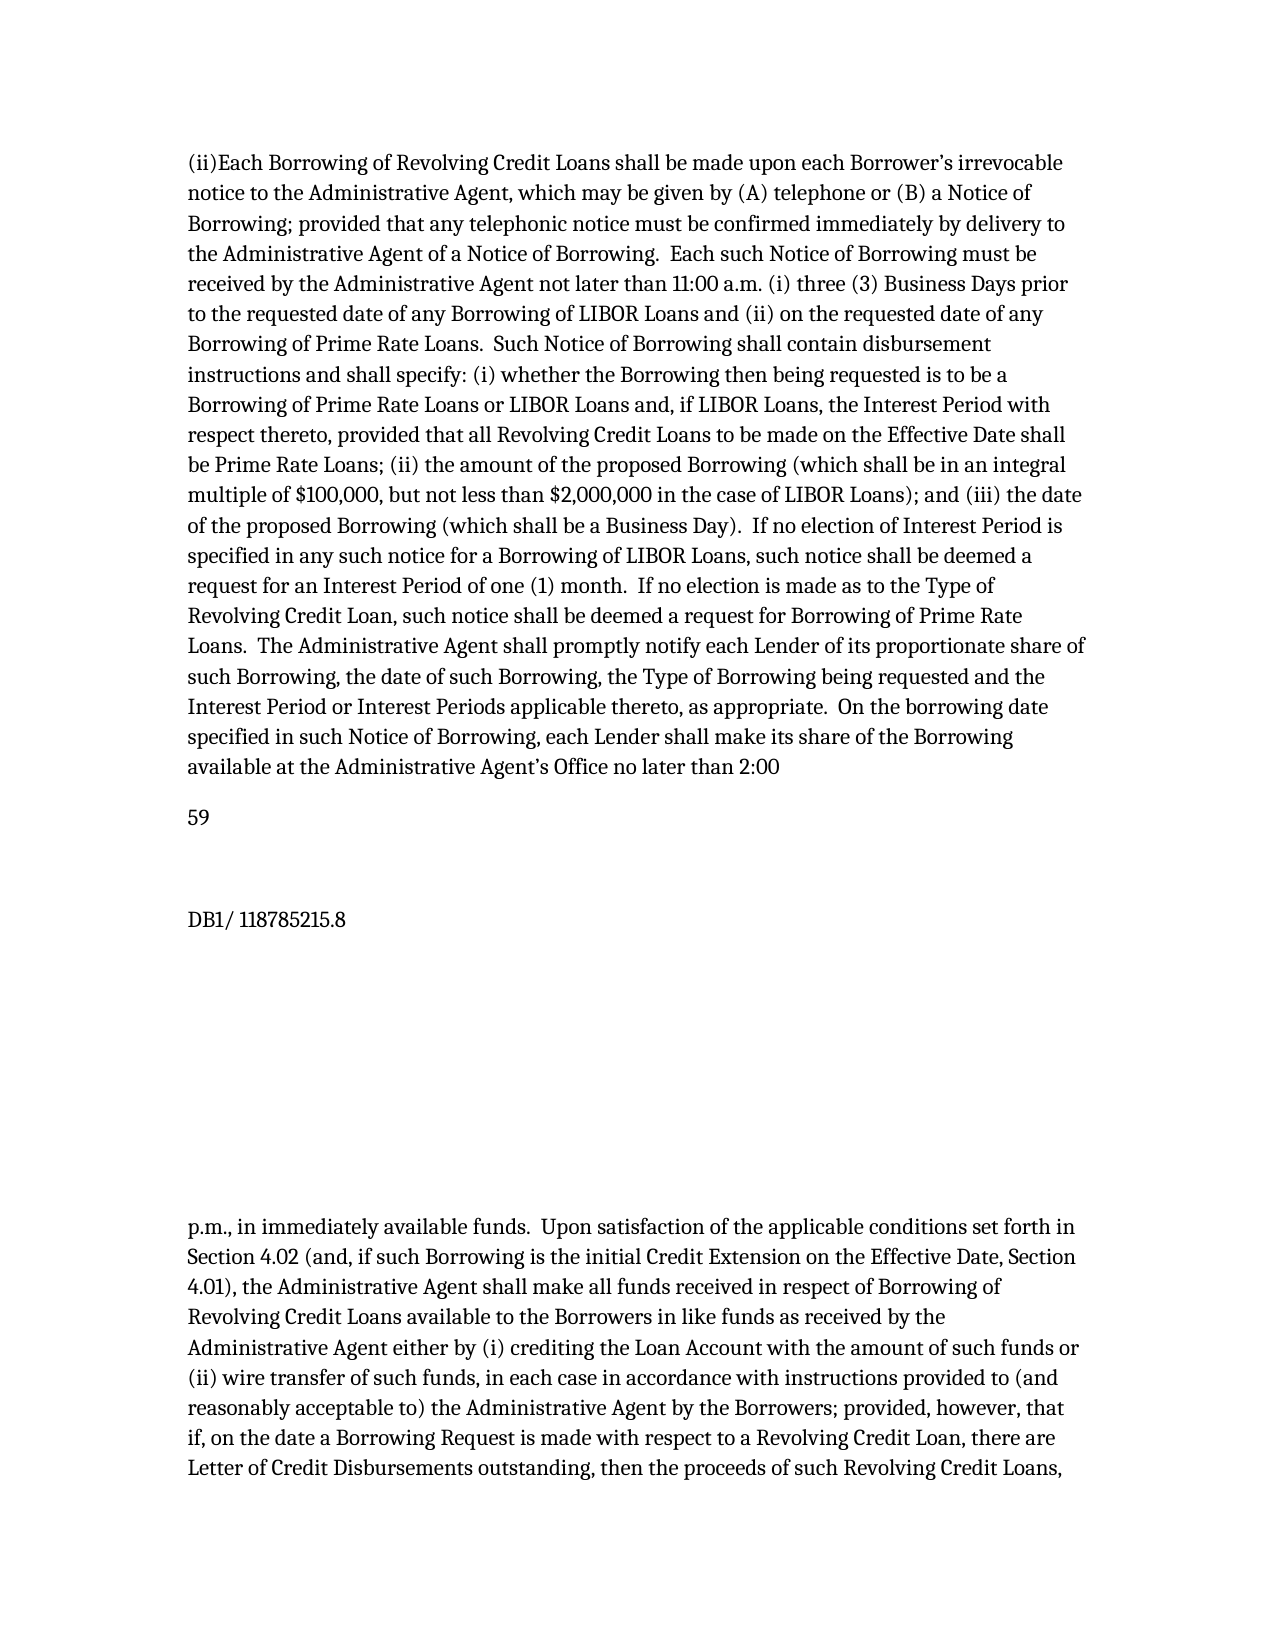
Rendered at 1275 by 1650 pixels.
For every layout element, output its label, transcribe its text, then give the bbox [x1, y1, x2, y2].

text DB1/ 118785215.8 [187, 907, 1087, 934]
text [187, 1213, 1087, 1482]
text (ii)Each Borrowing of Revolving Credit Loans shall be made upon each Borrower’s irrevocable notice to the Administrative Agent, which may be given by (A) telephone or (B) a Notice of Borrowing; provided that any telephonic notice must be confirmed immediately by delivery to the Administrative Agent of a Notice of Borrowing. Each such Notice of Borrowing must be received by the Administrative Agent not later than 11:00 a.m. (i) three (3) Business Days prior to the requested date of any Borrowing of LIBOR Loans and (ii) on the requested date of any Borrowing of Prime Rate Loans. Such Notice of Borrowing shall contain disbursement instructions and shall specify: (i) whether the Borrowing then being requested is to be a Borrowing of Prime Rate Loans or LIBOR Loans and, if LIBOR Loans, the Interest Period with respect thereto, provided that all Revolving Credit Loans to be made on the Effective Date shall be Prime Rate Loans; (ii) the amount of the proposed Borrowing (which shall be in an integral multiple of $100,000, but not less than $2,000,000 in the case of LIBOR Loans); and (iii) the date of the proposed Borrowing (which shall be a Business Day). If no election of Interest Period is specified in any such notice for a Borrowing of LIBOR Loans, such notice shall be deemed a request for an Interest Period of one (1) month. If no election is made as to the Type of Revolving Credit Loan, such notice shall be deemed a request for Borrowing of Prime Rate Loans. The Administrative Agent shall promptly notify each Lender of its proportionate share of such Borrowing, the date of such Borrowing, the Type of Borrowing being requested and the Interest Period or Interest Periods applicable thereto, as appropriate. On the borrowing date specified in such Notice of Borrowing, each Lender shall make its share of the Borrowing available at the Administrative Agent’s Office no later than 2:00 [187, 150, 1087, 781]
text 59 [187, 805, 1087, 832]
